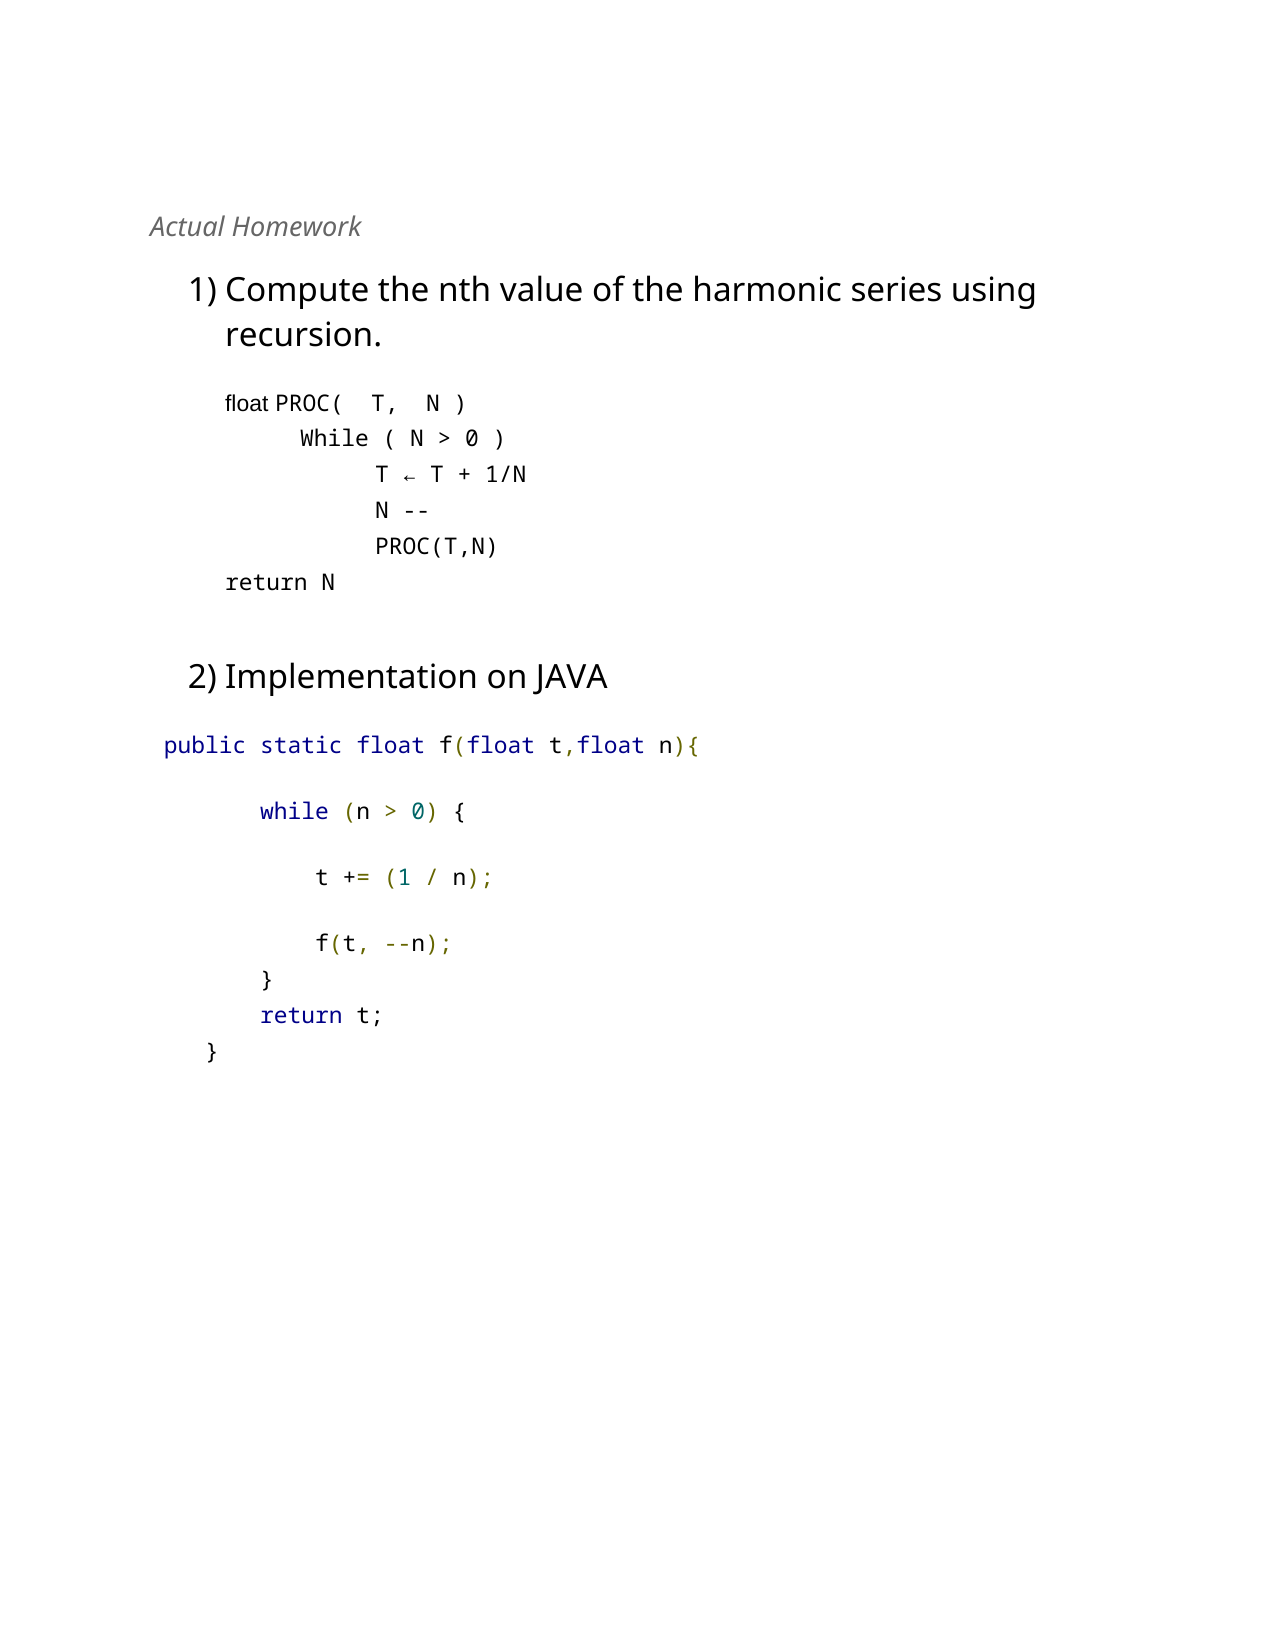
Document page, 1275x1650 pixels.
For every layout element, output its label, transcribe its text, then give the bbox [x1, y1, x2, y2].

text T ← T + 1/N [150, 458, 1125, 489]
text while (n > 0) { [150, 795, 1125, 826]
text } [150, 1035, 1125, 1066]
subtitle Implementation on JAVA [188, 653, 1125, 698]
text PROC(T,N) [150, 530, 1125, 561]
subtitle Actual Homework [150, 208, 1125, 244]
text f(t, --n); [150, 927, 1125, 958]
text return N [150, 566, 1125, 597]
text return t; [150, 999, 1125, 1030]
text N -- [150, 494, 1125, 526]
subtitle Compute the nth value of the harmonic series using recursion. [188, 265, 1125, 356]
text float PROC( T, N ) [150, 386, 1125, 418]
text } [150, 963, 1125, 994]
text t += (1 / n); [150, 861, 1125, 892]
text public static float f(float t,float n){ [150, 729, 1125, 760]
text While ( N > 0 ) [150, 422, 1125, 454]
